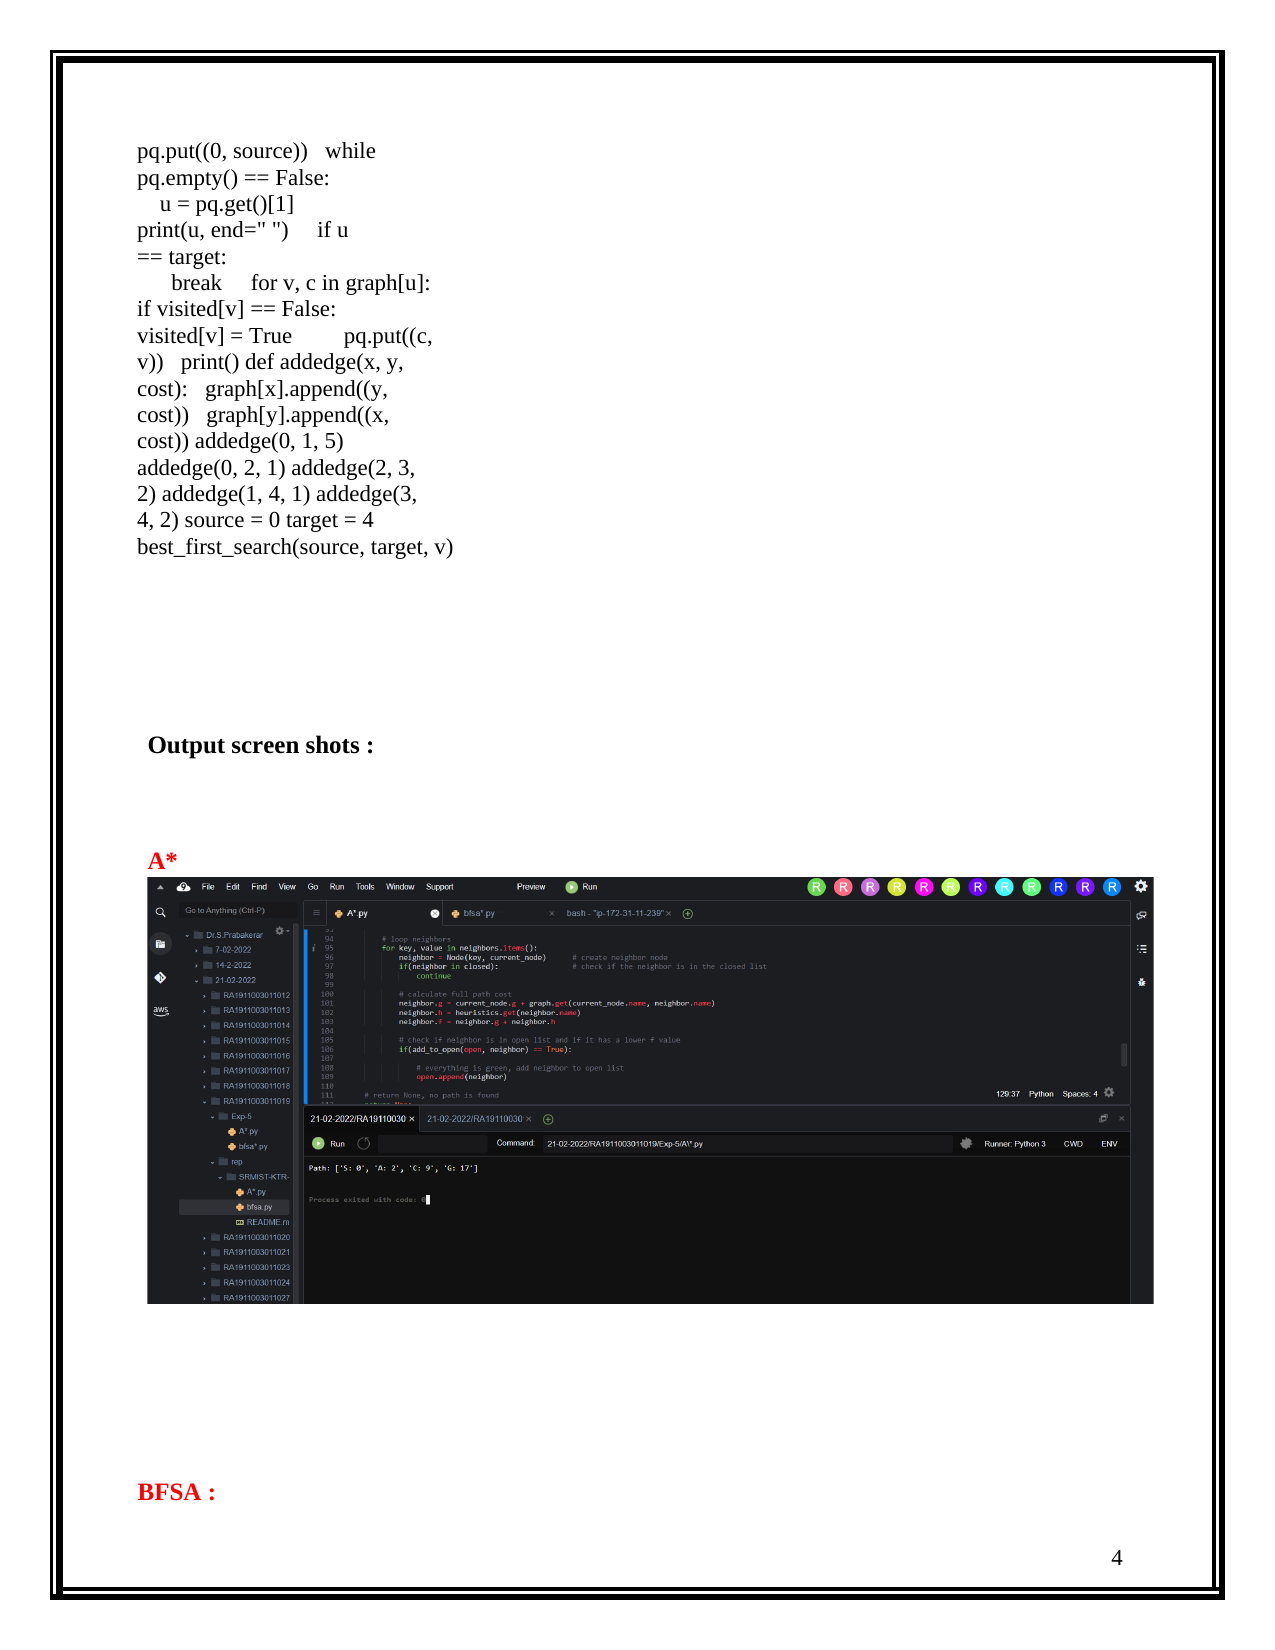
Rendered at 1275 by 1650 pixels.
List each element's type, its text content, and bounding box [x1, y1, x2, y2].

text A* [147, 846, 1152, 875]
text BFSA : [137, 1477, 1152, 1505]
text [137, 137, 443, 190]
text u = pq.get()[1] print(u, end=" ") if u == target: [137, 190, 367, 269]
picture [147, 877, 1154, 1304]
text best_first_search(source, target, v) [137, 533, 990, 559]
text Output screen shots : [147, 730, 1152, 758]
text break for v, c in graph[u]: if visited[v] == False: visited[v] = True pq.put((c, v)) print() def addedge(x, y, cost): graph[x].append((y, cost)) graph[y].append((x, cost)) addedge(0, 1, 5) addedge(0, 2, 1) addedge(2, 3, 2) addedge(1, 4, 1) addedge(3, 4, 2) source = 0 target = 4 [137, 269, 433, 533]
